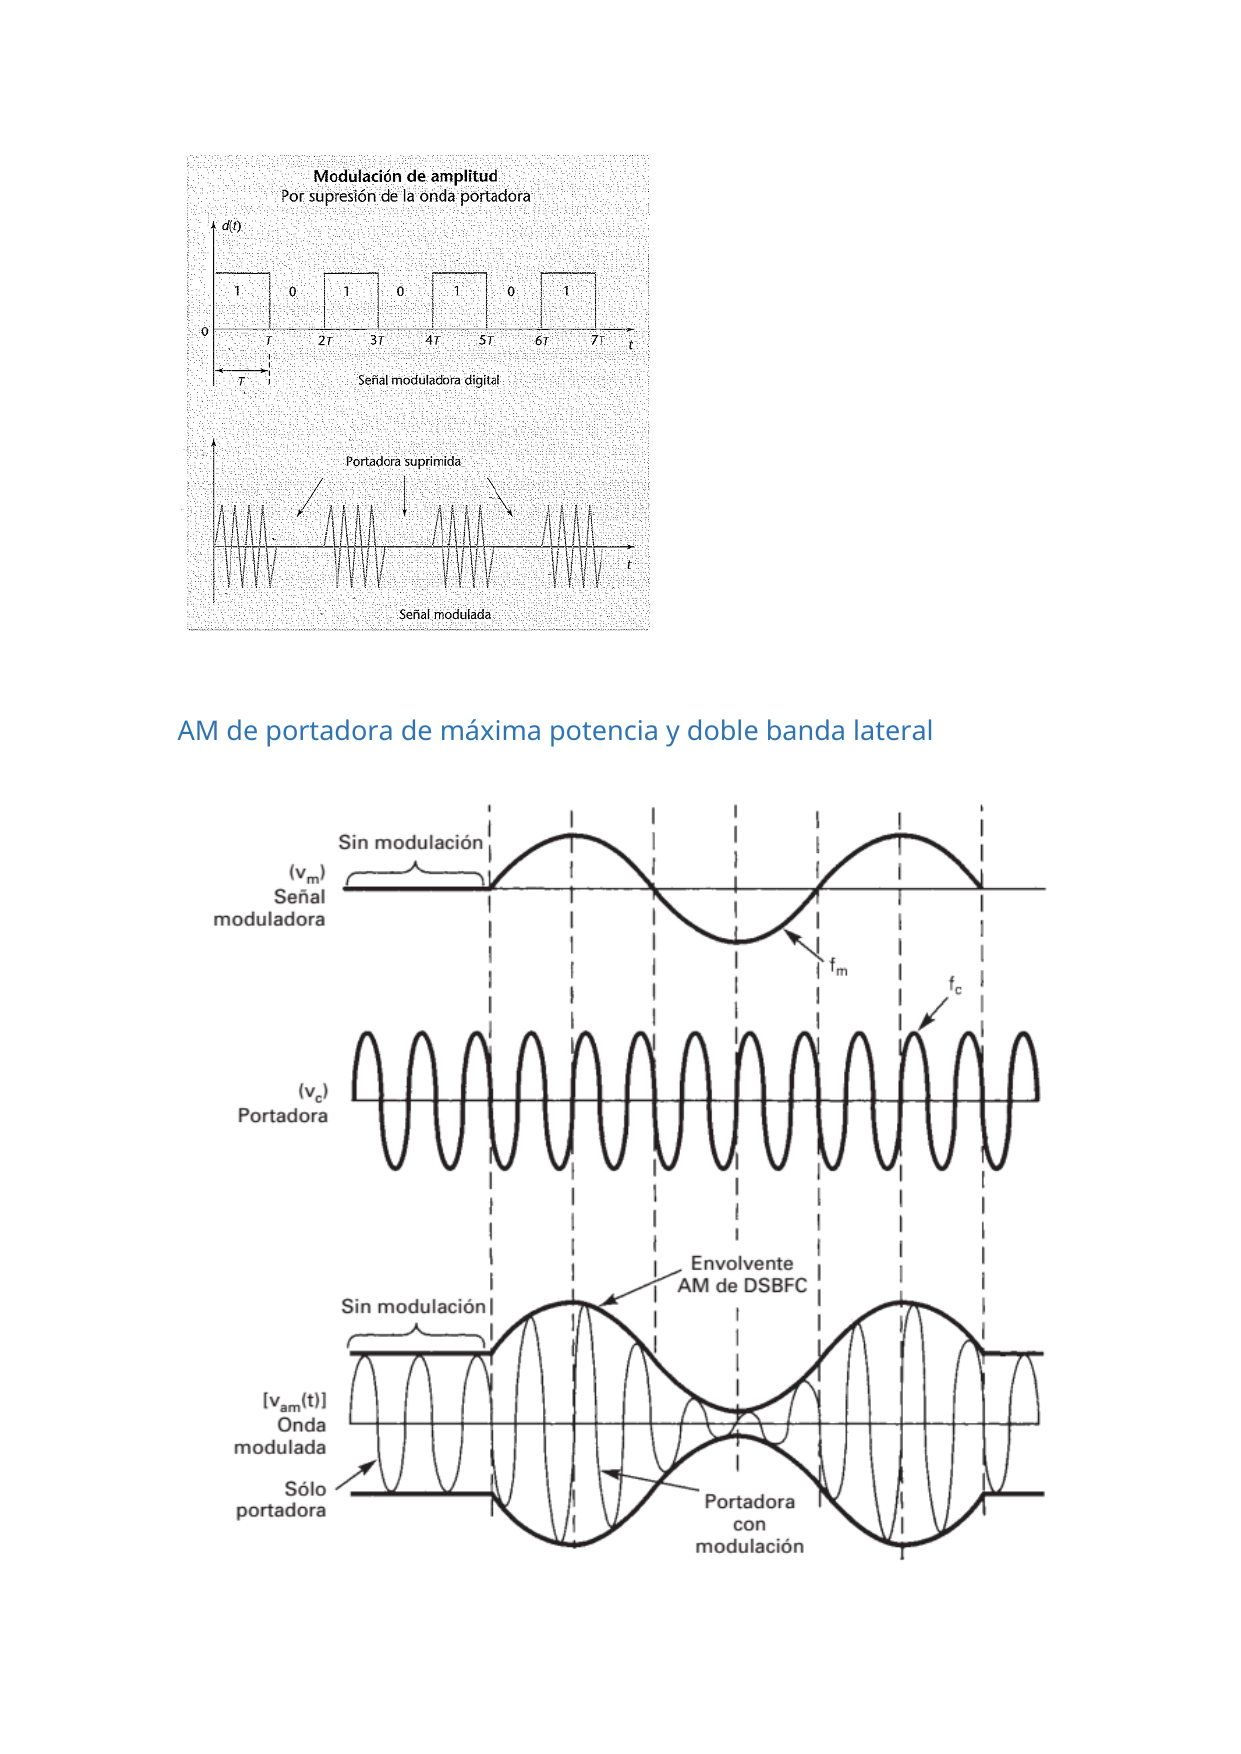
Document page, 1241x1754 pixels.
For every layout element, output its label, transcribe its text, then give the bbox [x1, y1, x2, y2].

picture [177, 753, 1098, 1592]
picture [177, 147, 655, 631]
subtitle AM de portadora de máxima potencia y doble banda lateral [177, 711, 1063, 748]
